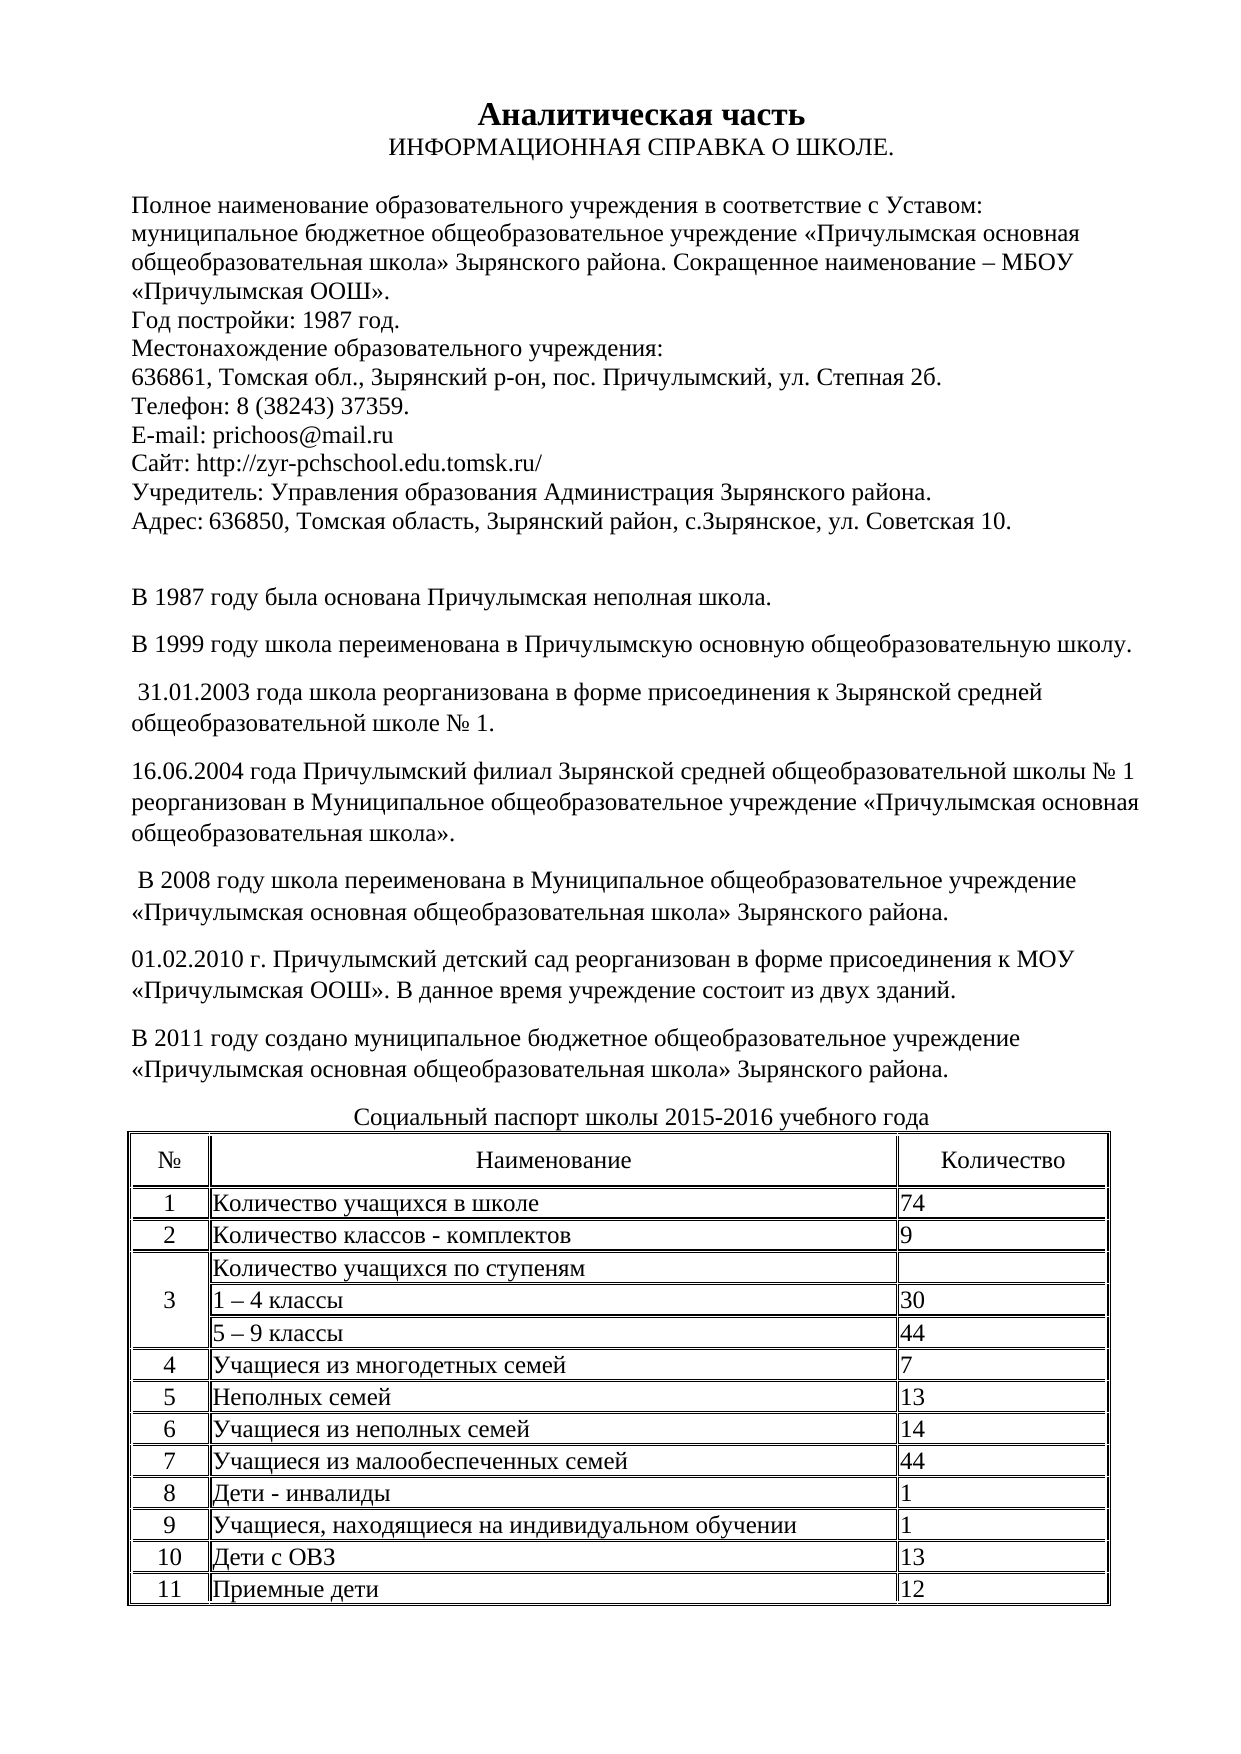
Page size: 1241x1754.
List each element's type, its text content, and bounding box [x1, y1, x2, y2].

table_cell 1 – 4 классы [212, 1285, 896, 1314]
table_cell Количество учащихся по ступеням [212, 1253, 896, 1282]
table_cell 3 [131, 1249, 208, 1347]
table_cell 11 [129, 1571, 210, 1602]
table_cell Учащиеся из малообеспеченных семей [212, 1446, 896, 1474]
table_cell 44 [898, 1443, 1109, 1474]
table_cell 44 [899, 1314, 1108, 1347]
text Учредитель: Управления образования Администрация Зырянского района. [131, 477, 1152, 506]
text 16.06.2004 года Причулымский филиал Зырянской средней общеобразовательной школы № 1 реорганизован в Муниципальное общеобразовательное учреждение «Причулымская основная общеобразовательная школа». [131, 756, 1152, 847]
table_cell 7 [129, 1443, 210, 1474]
table_cell 5 [129, 1379, 210, 1411]
table_cell 4 [129, 1347, 210, 1379]
table_cell 2 [131, 1217, 208, 1249]
text Местонахождение образовательного учреждения: [131, 333, 1152, 362]
table_cell 9 [899, 1217, 1108, 1249]
table_cell Количество учащихся в школе [212, 1189, 896, 1217]
text муниципальное бюджетное общеобразовательное учреждение «Причулымская основная общеобразовательная школа» Зырянского района. Сокращенное наименование – МБОУ «Причулымская ООШ». [131, 218, 1152, 305]
table_header Наименование [210, 1134, 897, 1185]
table_cell [899, 1249, 1108, 1282]
table_cell 13 [899, 1539, 1108, 1571]
table_cell 30 [898, 1282, 1109, 1314]
text Социальный паспорт школы 2015-2016 учебного года [131, 1102, 1152, 1131]
table_cell 12 [898, 1571, 1109, 1602]
table_cell 1 [898, 1507, 1109, 1538]
text Телефон: 8 (38243) 37359. [131, 391, 1152, 420]
table_cell Дети - инвалиды [212, 1478, 896, 1507]
table_cell Учащиеся из многодетных семей [212, 1350, 896, 1379]
table_cell 10 [131, 1539, 208, 1571]
text Полное наименование образовательного учреждения в соответствие с Уставом: [131, 190, 1152, 218]
table_cell Приемные дети [210, 1574, 897, 1602]
table_cell 74 [899, 1185, 1108, 1217]
table_cell Учащиеся, находящиеся на индивидуальном обучении [212, 1510, 896, 1538]
text Адрес: 636850, Томская область, Зырянский район, с.Зырянское, ул. Советская 10. [131, 506, 1152, 535]
table_cell 1 [131, 1185, 208, 1217]
text 636861, Томская обл., Зырянский р-он, пос. Причулымский, ул. Степная 2б. [131, 362, 1152, 391]
table_cell 14 [898, 1411, 1109, 1443]
text 01.02.2010 г. Причулымский детский сад реорганизован в форме присоединения к МОУ «Причулымская ООШ». В данное время учреждение состоит из двух зданий. [131, 944, 1152, 1004]
table_cell 6 [129, 1411, 210, 1443]
table_cell Дети с ОВЗ [212, 1542, 896, 1571]
text E-mail: prichoos@mail.ru [131, 420, 1152, 448]
text В 2008 году школа переименована в Муниципальное общеобразовательное учреждение «Причулымская основная общеобразовательная школа» Зырянского района. [131, 866, 1152, 925]
text Аналитическая часть [131, 94, 1152, 132]
text 31.01.2003 года школа реорганизована в форме присоединения к Зырянской средней общеобразовательной школе № 1. [131, 677, 1152, 737]
table_cell Учащиеся из неполных семей [212, 1414, 896, 1443]
text Год постройки: 1987 год. [131, 305, 1152, 333]
text В 2011 году создано муниципальное бюджетное общеобразовательное учреждение «Причулымская основная общеобразовательная школа» Зырянского района. [131, 1023, 1152, 1083]
text ИНФОРМАЦИОННАЯ СПРАВКА О ШКОЛЕ. [131, 132, 1152, 161]
text В 1987 году была основана Причулымская неполная школа. [131, 582, 1152, 610]
text Сайт: http://zyr-pchschool.edu.tomsk.ru/ [131, 448, 1152, 477]
table_cell 13 [898, 1379, 1109, 1411]
table_header № [129, 1132, 210, 1185]
table_cell 7 [898, 1347, 1109, 1379]
table_cell 1 [899, 1475, 1108, 1507]
table_header Количество [898, 1134, 1107, 1185]
table_cell 8 [131, 1475, 208, 1507]
table_cell 5 – 9 классы [212, 1318, 896, 1347]
text В 1999 году школа переименована в Причулымскую основную общеобразовательную школу. [131, 629, 1152, 658]
table_cell Количество классов - комплектов [212, 1221, 896, 1249]
table_cell 9 [129, 1507, 210, 1538]
table_cell Неполных семей [212, 1382, 896, 1411]
